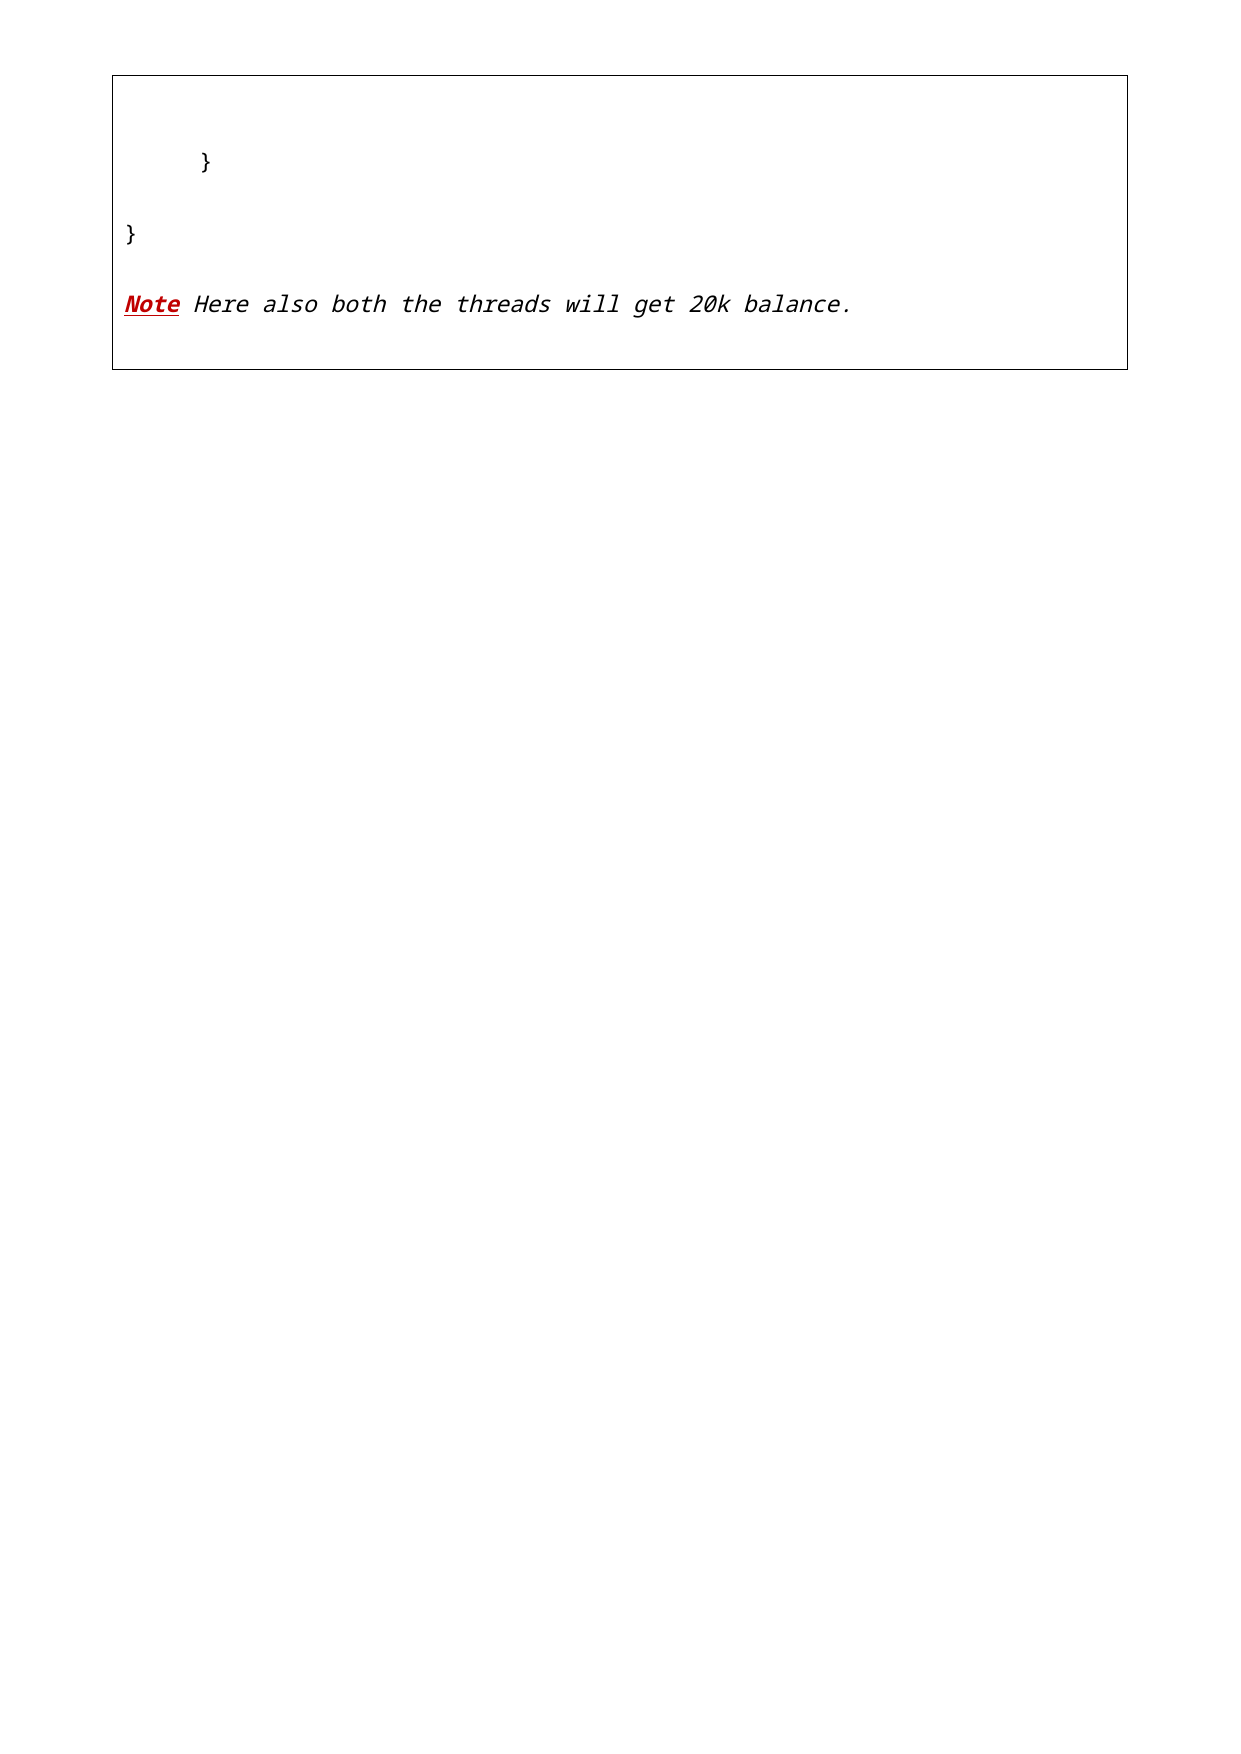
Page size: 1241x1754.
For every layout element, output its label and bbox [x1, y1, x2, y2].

table_header [113, 76, 1127, 369]
